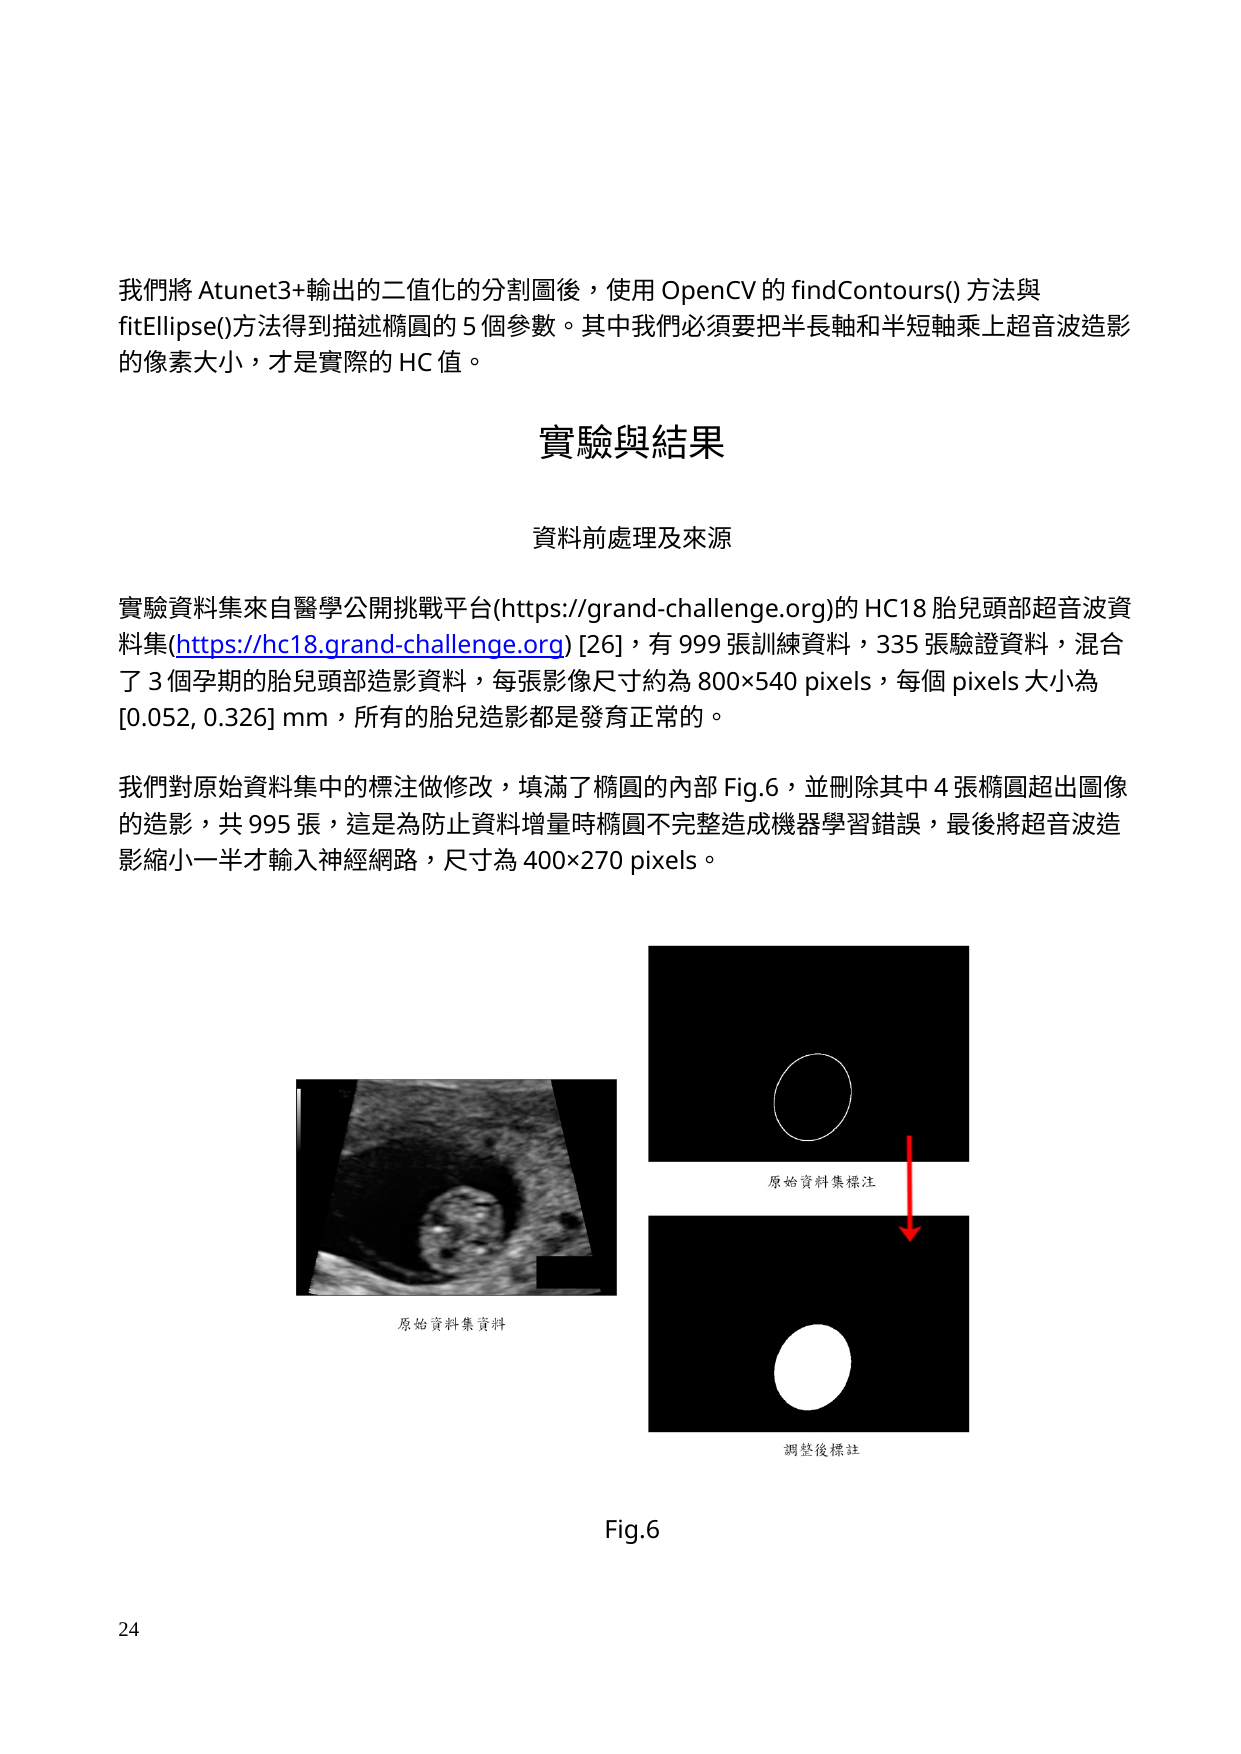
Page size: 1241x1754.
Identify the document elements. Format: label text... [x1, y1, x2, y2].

text 實驗與結果 [118, 413, 1146, 467]
text 資料前處理及來源 [118, 518, 1146, 555]
text Fig.6 [118, 1512, 1146, 1546]
text 我們對原始資料集中的標注做修改，填滿了橢圓的內部Fig.6，並刪除其中4張橢圓超出圖像的造影，共995張，這是為防止資料增量時橢圓不完整造成機器學習錯誤，最後將超音波造影縮小一半才輸入神經網路，尺寸為400×270 pixels。 [118, 768, 1146, 877]
text 實驗資料集來自醫學公開挑戰平台(https://grand-challenge.org)的HC18胎兒頭部超音波資料集(https://hc18.grand-challenge.org) [26]，有999張訓練資料，335張驗證資料，混合了3個孕期的胎兒頭部造影資料，每張影像尺寸約為800×540 pixels，每個pixels大小為[0.052, 0.326] mm，所有的胎兒造影都是發育正常的。 [118, 589, 1146, 734]
picture [253, 910, 1011, 1478]
text 我們將Atunet3+輸出的二值化的分割圖後，使用OpenCV的findContours() 方法與fitEllipse()方法得到描述橢圓的5個參數。其中我們必須要把半長軸和半短軸乘上超音波造影的像素大小，才是實際的HC值。 [118, 270, 1146, 379]
